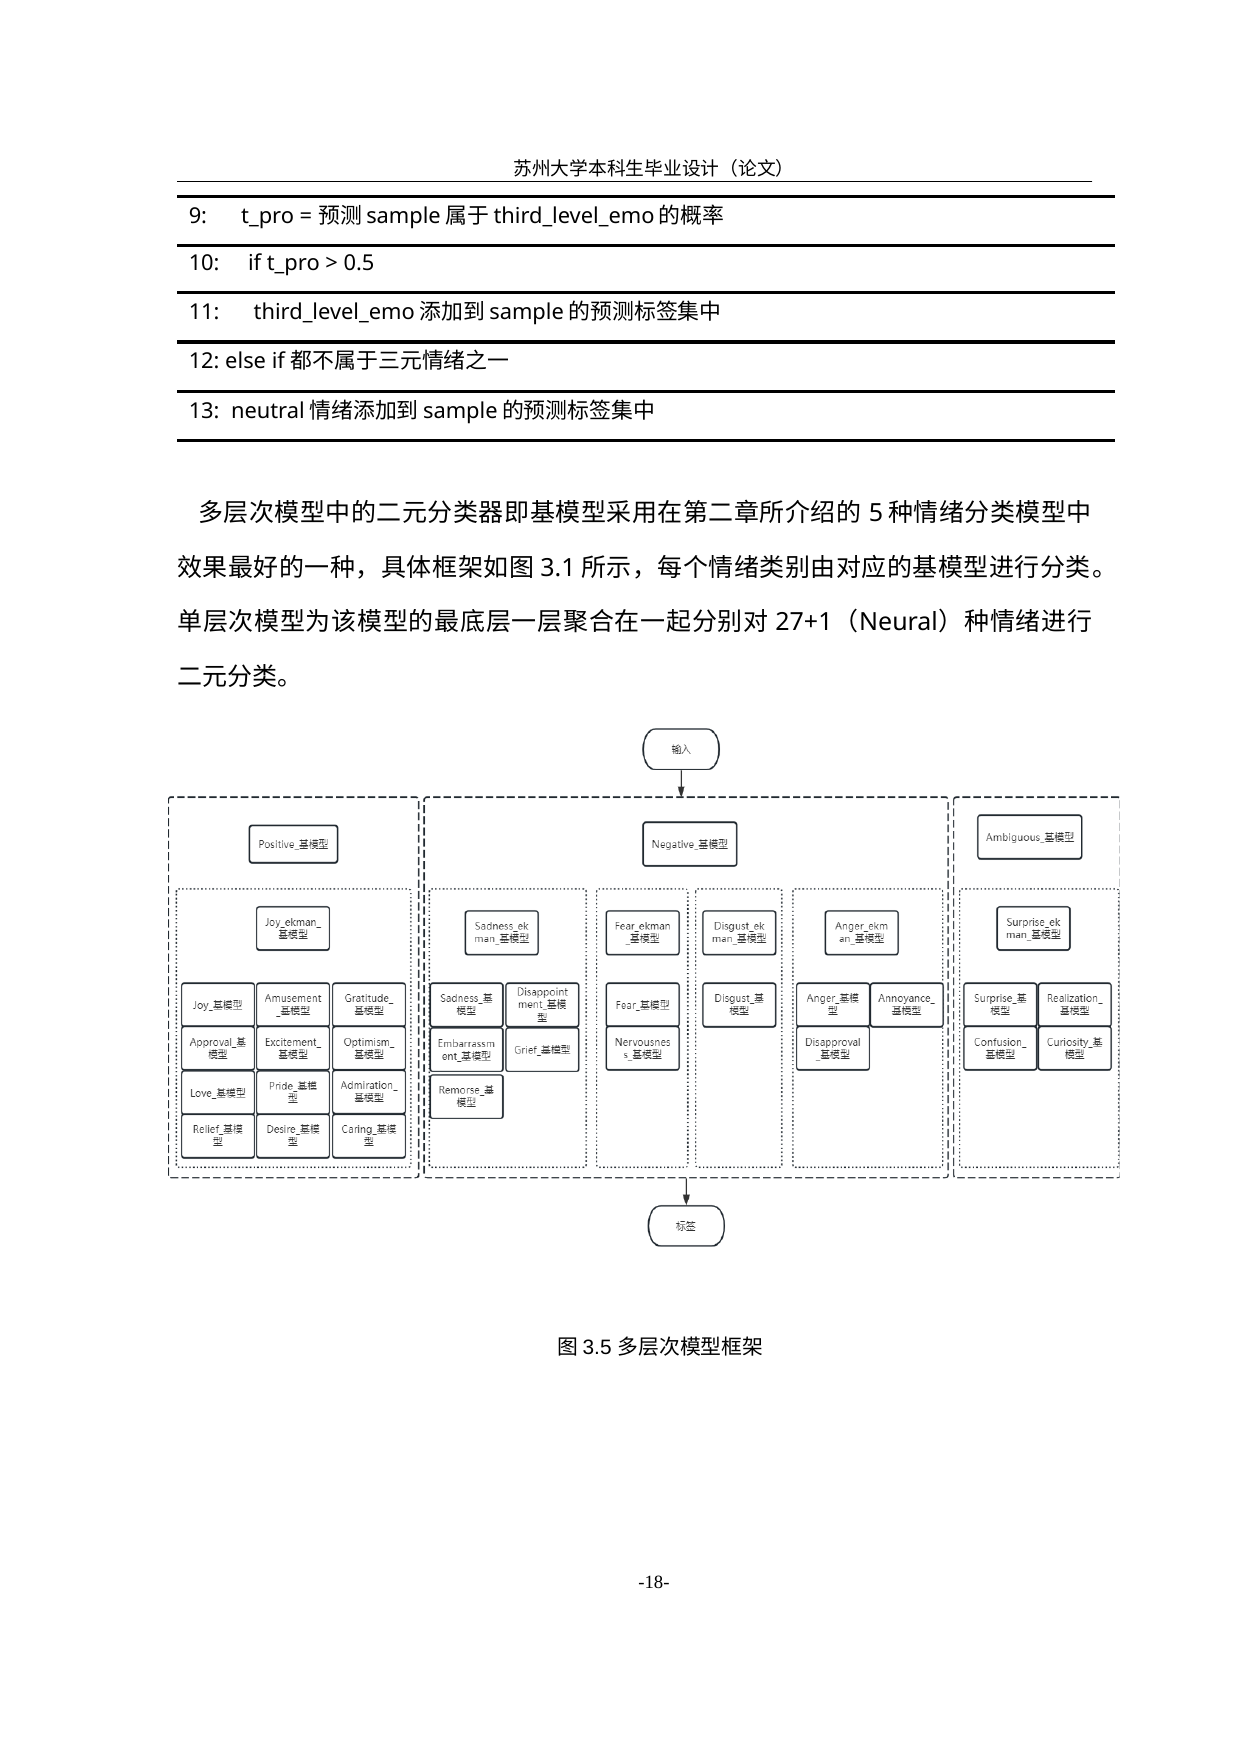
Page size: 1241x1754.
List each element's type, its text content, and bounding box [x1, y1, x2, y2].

picture [167, 726, 1120, 1247]
text 多层次模型中的二元分类器即基模型采用在第二章所介绍的5种情绪分类模型中效果最好的一种，具体框架如图3.1所示，每个情绪类别由对应的基模型进行分类。单层次模型为该模型的最底层一层聚合在一起分别对27+1（Neural）种情绪进行二元分类。 [177, 493, 1092, 692]
table_cell 13: neutral情绪添加到sample的预测标签集中 [177, 393, 1115, 439]
table_cell 10: if t_pro > 0.5 [177, 247, 1115, 291]
table_cell 11: third_level_emo添加到sample的预测标签集中 [177, 294, 1115, 340]
table_cell 9: t_pro = 预测sample属于third_level_emo的概率 [177, 198, 1115, 244]
table_cell 12: else if 都不属于三元情绪之一 [177, 344, 1115, 389]
